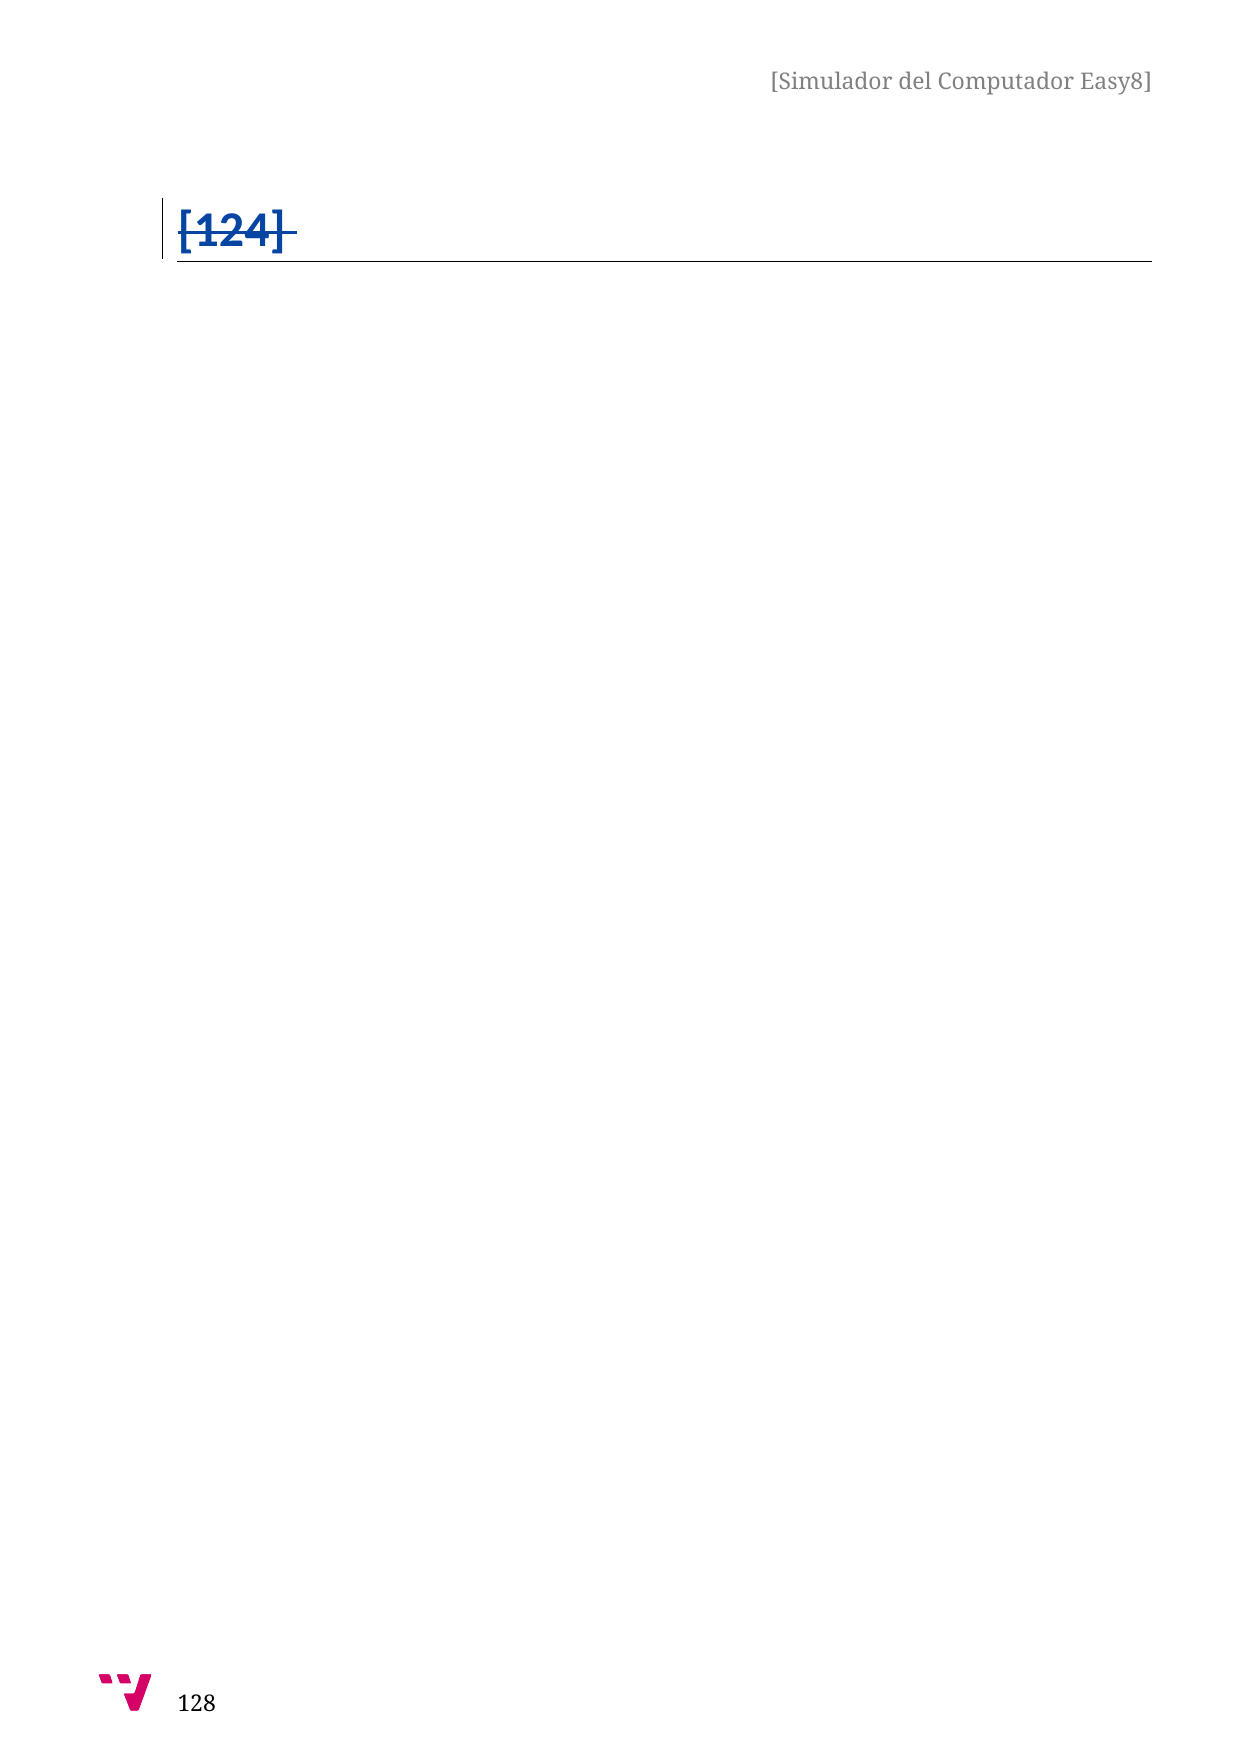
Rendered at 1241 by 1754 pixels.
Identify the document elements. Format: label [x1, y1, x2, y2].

picture [98, 1673, 152, 1712]
